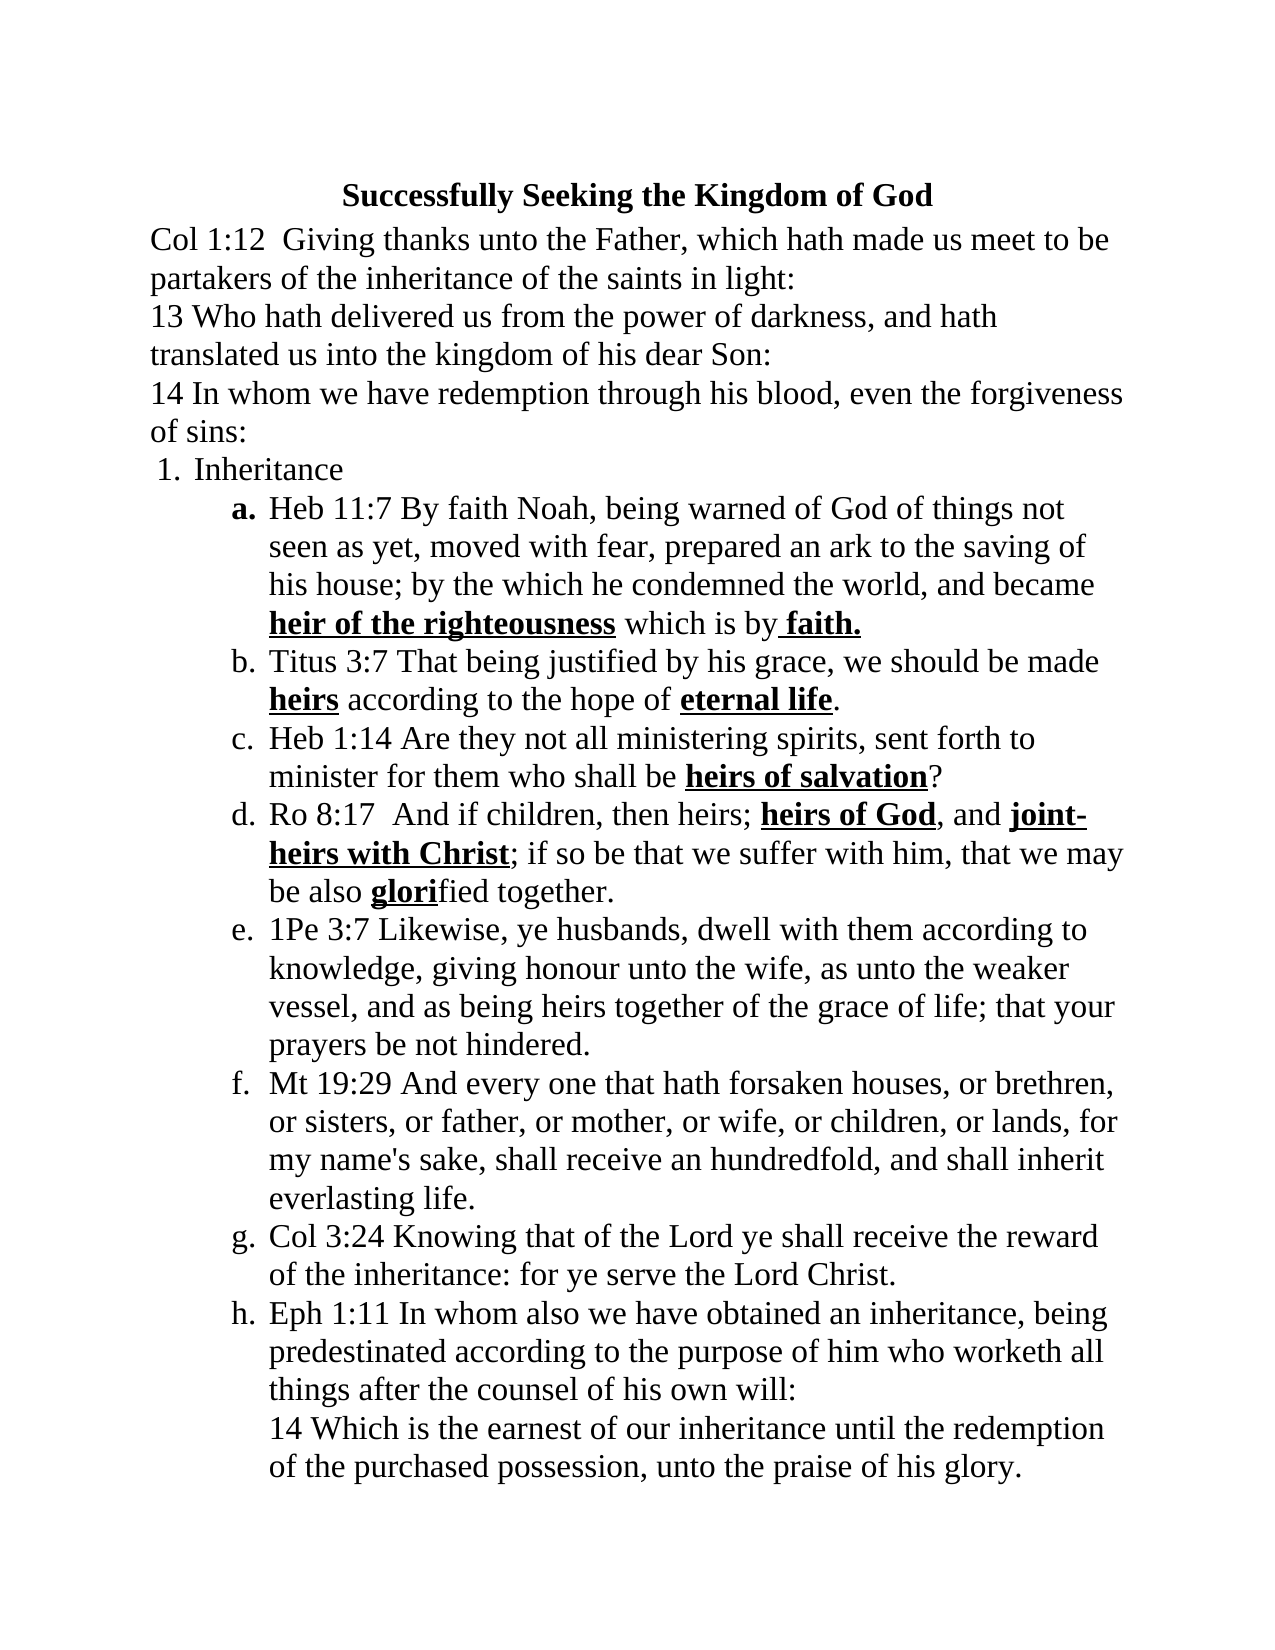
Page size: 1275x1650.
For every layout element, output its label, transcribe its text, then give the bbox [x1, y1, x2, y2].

text 14 In whom we have redemption through his blood, even the forgiveness of sins: [150, 373, 1125, 449]
text Col 1:12 Giving thanks unto the Father, which hath made us meet to be partakers of the inheritance of the saints in light: [150, 219, 1125, 296]
list 1Pe 3:7 Likewise, ye husbands, dwell with them according to knowledge, giving honour unto the wife, as unto the weaker vessel, and as being heirs together of the grace of life; that your prayers be not hindered. [231, 909, 1125, 1063]
text 13 Who hath delivered us from the power of darkness, and hath translated us into the kingdom of his dear Son: [150, 296, 1125, 373]
list Eph 1:11 In whom also we have obtained an inheritance, being predestinated according to the purpose of him who worketh all things after the counsel of his own will: [231, 1293, 1125, 1408]
list Mt 19:29 And every one that hath forsaken houses, or brethren, or sisters, or father, or mother, or wife, or children, or lands, for my name's sake, shall receive an hundredfold, and shall inherit everlasting life. [231, 1063, 1125, 1216]
list Heb 1:14 Are they not all ministering spirits, sent forth to minister for them who shall be heirs of salvation? [231, 718, 1125, 794]
list 14 Which is the earnest of our inheritance until the redemption of the purchased possession, unto the praise of his glory. [269, 1408, 1125, 1484]
list Titus 3:7 That being justified by his grace, we should be made heirs according to the hope of eternal life. [231, 641, 1125, 718]
list Ro 8:17 And if children, then heirs; heirs of God, and joint-heirs with Christ; if so be that we suffer with him, that we may be also glorified together. [231, 794, 1125, 909]
list Heb 11:7 By faith Noah, being warned of God of things not seen as yet, moved with fear, prepared an ark to the saving of his house; by the which he condemned the world, and became heir of the righteousness which is by faith. [231, 488, 1125, 641]
list Col 3:24 Knowing that of the Lord ye shall receive the reward of the inheritance: for ye serve the Lord Christ. [231, 1216, 1125, 1293]
list Inheritance [156, 449, 1125, 488]
title Successfully Seeking the Kingdom of God [150, 175, 1125, 213]
